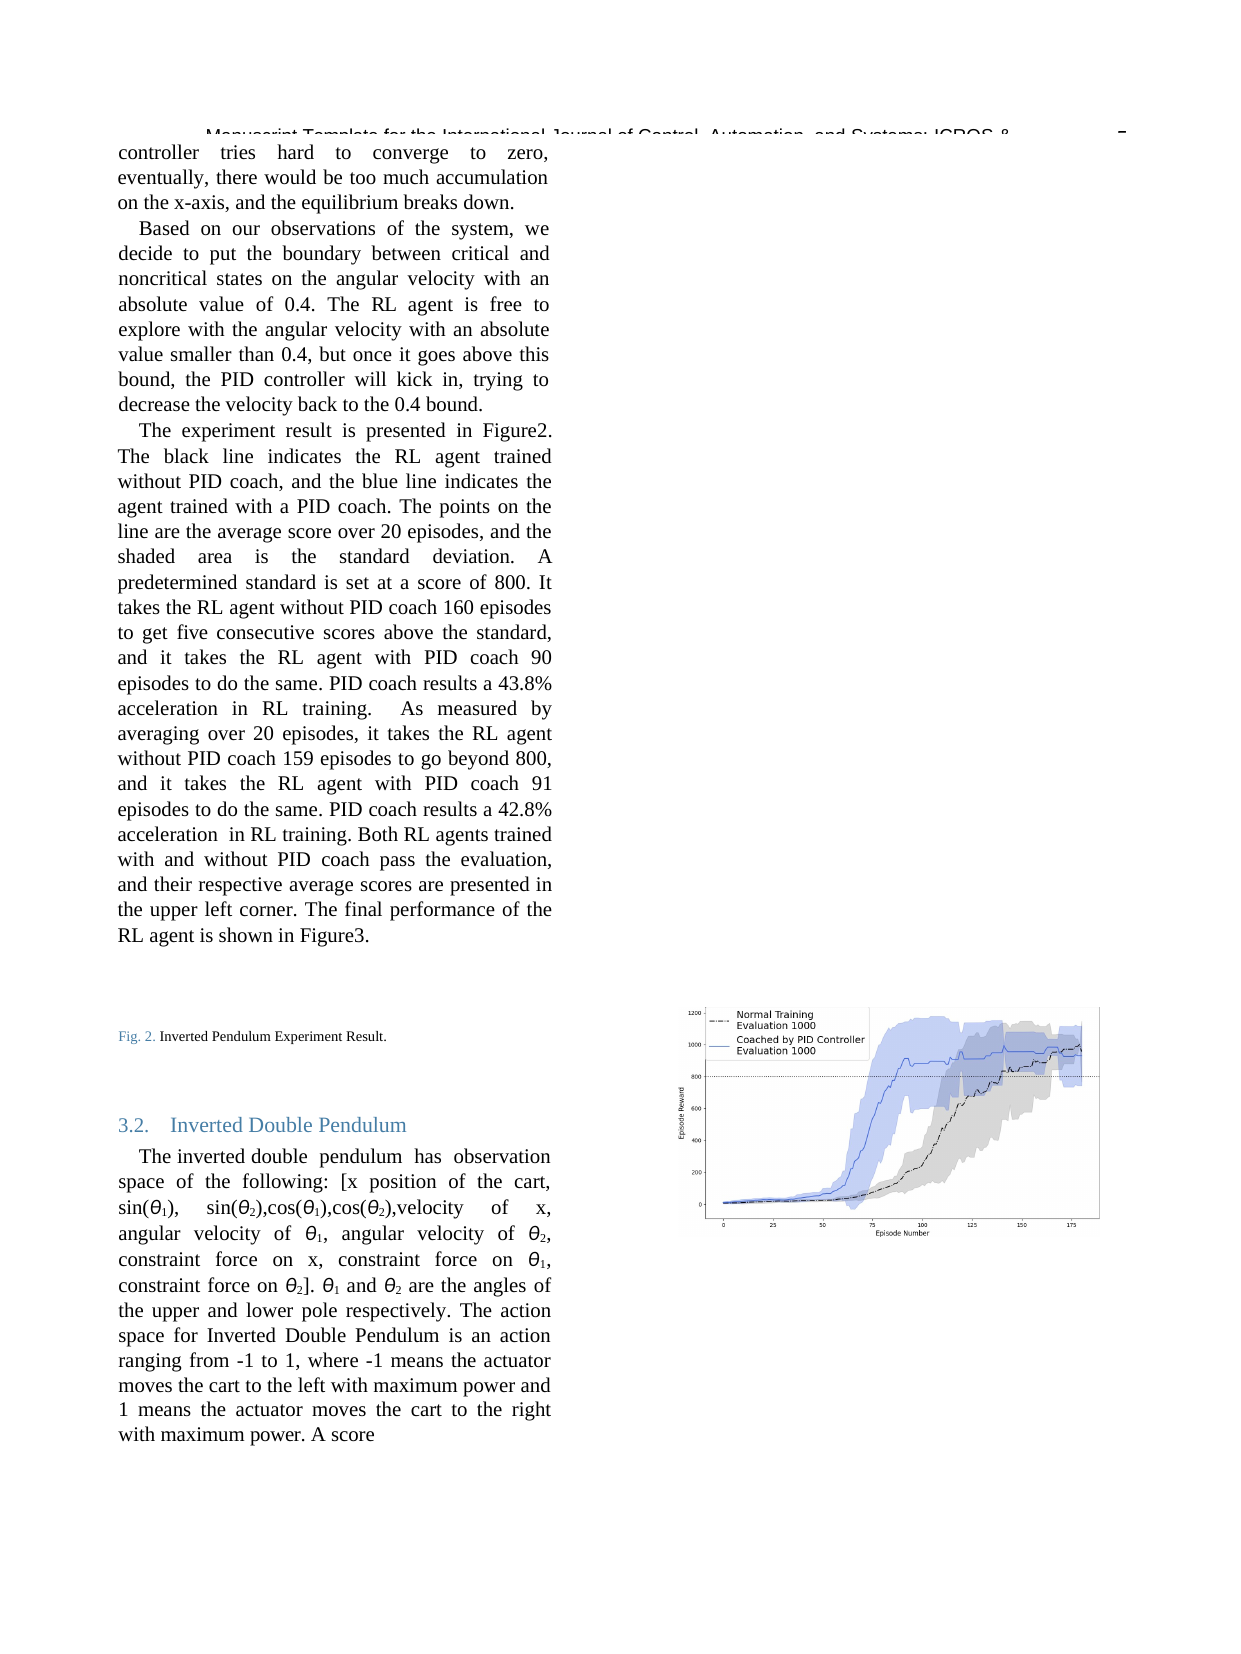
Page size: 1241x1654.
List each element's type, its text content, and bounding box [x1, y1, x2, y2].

picture [678, 1007, 1100, 1237]
text The experiment result is presented in Figure2. The black line indicates the RL agent trained without PID coach, and the blue line indicates the agent trained with a PID coach. The points on the line are the average score over 20 episodes, and the shaded area is the standard deviation. A predetermined standard is set at a score of 800. It takes the RL agent without PID coach 160 episodes to get five consecutive scores above the standard, and it takes the RL agent with PID coach 90 episodes to do the same. PID coach results a 43.8% acceleration in RL training. As measured by averaging over 20 episodes, it takes the RL agent without PID coach 159 episodes to go beyond 800, and it takes the RL agent with PID coach 91 episodes to do the same. PID coach results a 42.8% acceleration in RL training. Both RL agents trained with and without PID coach pass the evaluation, and their respective average scores are presented in the upper left corner. The final performance of the RL agent is shown in Figure3. [117, 418, 552, 947]
text controller tries hard to converge to zero, eventually, there would be too much accumulation on the x-axis, and the equilibrium breaks down. [117, 139, 549, 214]
text The inverted double pendulum has observation space of the following: [x position of the cart, sin(θ1), sin(θ2),cos(θ1),cos(θ2),velocity of x, angular velocity of θ1, angular velocity of θ2, constraint force on x, constraint force on θ1, constraint force on θ2]. θ1 and θ2 are the angles of the upper and lower pole respectively. The action space for Inverted Double Pendulum is an action ranging from -1 to 1, where -1 means the actuator moves the cart to the left with maximum power and 1 means the actuator moves the cart to the right with maximum power. A score [118, 1144, 551, 1446]
text Fig. 2. Inverted Pendulum Experiment Result. [118, 1027, 625, 1044]
subtitle Inverted Double Pendulum [118, 1112, 625, 1138]
text Based on our observations of the system, we decide to put the boundary between critical and noncritical states on the angular velocity with an absolute value of 0.4. The RL agent is free to explore with the angular velocity with an absolute value smaller than 0.4, but once it goes above this bound, the PID controller will kick in, trying to decrease the velocity back to the 0.4 bound. [118, 216, 550, 416]
